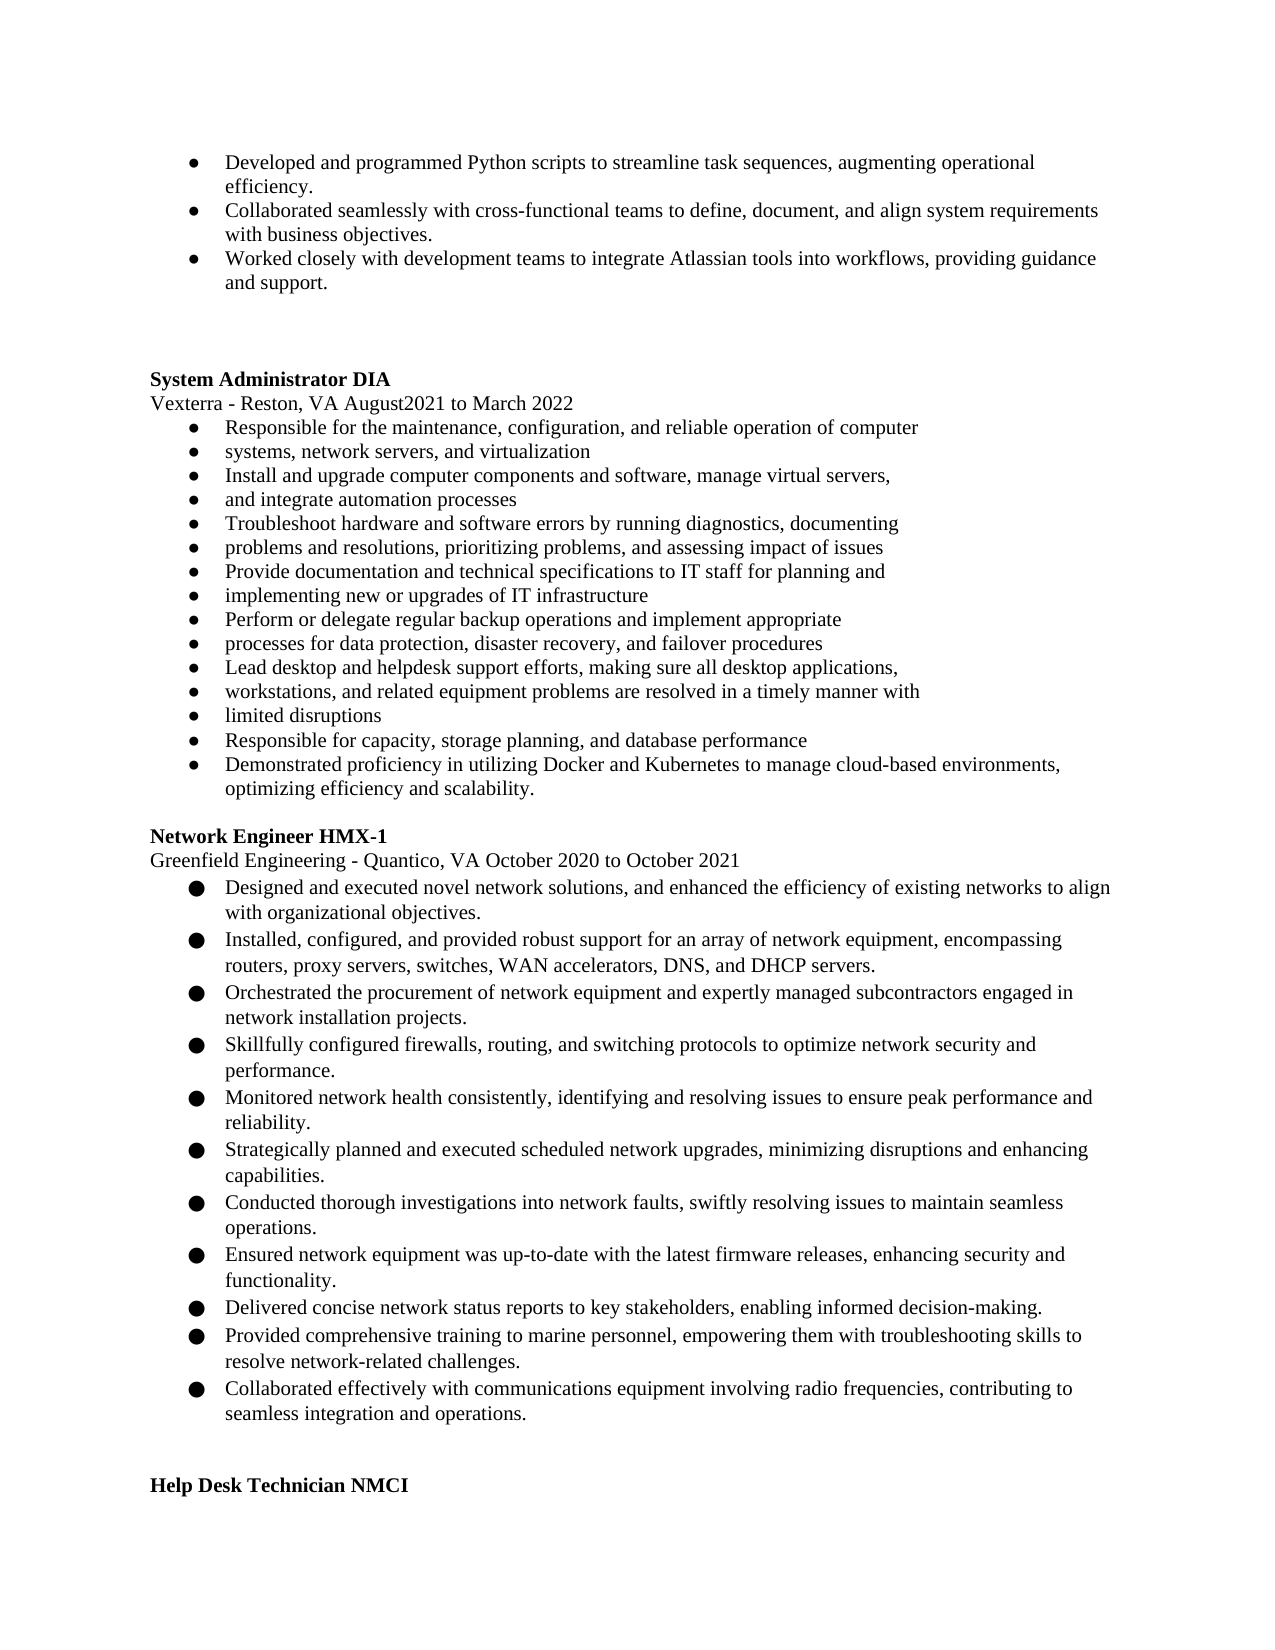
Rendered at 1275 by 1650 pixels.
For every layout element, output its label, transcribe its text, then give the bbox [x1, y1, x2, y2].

list Perform or delegate regular backup operations and implement appropriate [187, 607, 1125, 631]
list Conducted thorough investigations into network faults, swiftly resolving issues to maintain seamless operations. [187, 1187, 1125, 1239]
list Delivered concise network status reports to key stakeholders, enabling informed decision-making. [187, 1292, 1125, 1320]
text Network Engineer HMX-1 [150, 824, 1125, 848]
list and integrate automation processes [187, 487, 1125, 511]
list Provide documentation and technical specifications to IT staff for planning and [187, 559, 1125, 583]
list Orchestrated the procurement of network equipment and expertly managed subcontractors engaged in network installation projects. [187, 977, 1125, 1029]
list Responsible for the maintenance, configuration, and reliable operation of computer [187, 415, 1125, 439]
list limited disruptions [187, 703, 1125, 727]
list Ensured network equipment was up-to-date with the latest firmware releases, enhancing security and functionality. [187, 1239, 1125, 1292]
text Help Desk Technician NMCI [150, 1473, 1125, 1497]
list Demonstrated proficiency in utilizing Docker and Kubernetes to manage cloud-based environments, optimizing efficiency and scalability. [187, 752, 1125, 800]
text System Administrator DIA [150, 367, 1125, 391]
list Troubleshoot hardware and software errors by running diagnostics, documenting [187, 511, 1125, 535]
list Install and upgrade computer components and software, manage virtual servers, [187, 463, 1125, 487]
list Monitored network health consistently, identifying and resolving issues to ensure peak performance and reliability. [187, 1082, 1125, 1134]
list Designed and executed novel network solutions, and enhanced the efficiency of existing networks to align with organizational objectives. [187, 872, 1125, 924]
text Vexterra - Reston, VA August2021 to March 2022 [150, 391, 1125, 415]
list Lead desktop and helpdesk support efforts, making sure all desktop applications, [187, 655, 1125, 679]
list systems, network servers, and virtualization [187, 439, 1125, 463]
list Skillfully configured firewalls, routing, and switching protocols to optimize network security and performance. [187, 1029, 1125, 1082]
list Worked closely with development teams to integrate Atlassian tools into workflows, providing guidance and support. [187, 246, 1125, 294]
list workstations, and related equipment problems are resolved in a timely manner with [187, 679, 1125, 703]
list Installed, configured, and provided robust support for an array of network equipment, encompassing routers, proxy servers, switches, WAN accelerators, DNS, and DHCP servers. [187, 924, 1125, 977]
list Strategically planned and executed scheduled network upgrades, minimizing disruptions and enhancing capabilities. [187, 1134, 1125, 1187]
list implementing new or upgrades of IT infrastructure [187, 583, 1125, 607]
list Collaborated effectively with communications equipment involving radio frequencies, contributing to seamless integration and operations. [187, 1373, 1125, 1425]
list Provided comprehensive training to marine personnel, empowering them with troubleshooting skills to resolve network-related challenges. [187, 1320, 1125, 1373]
list problems and resolutions, prioritizing problems, and assessing impact of issues [187, 535, 1125, 559]
list Collaborated seamlessly with cross-functional teams to define, document, and align system requirements with business objectives. [187, 198, 1125, 246]
text Greenfield Engineering - Quantico, VA October 2020 to October 2021 [150, 848, 1125, 872]
list Developed and programmed Python scripts to streamline task sequences, augmenting operational efficiency. [187, 150, 1125, 198]
list Responsible for capacity, storage planning, and database performance [187, 727, 1125, 752]
list processes for data protection, disaster recovery, and failover procedures [187, 631, 1125, 655]
